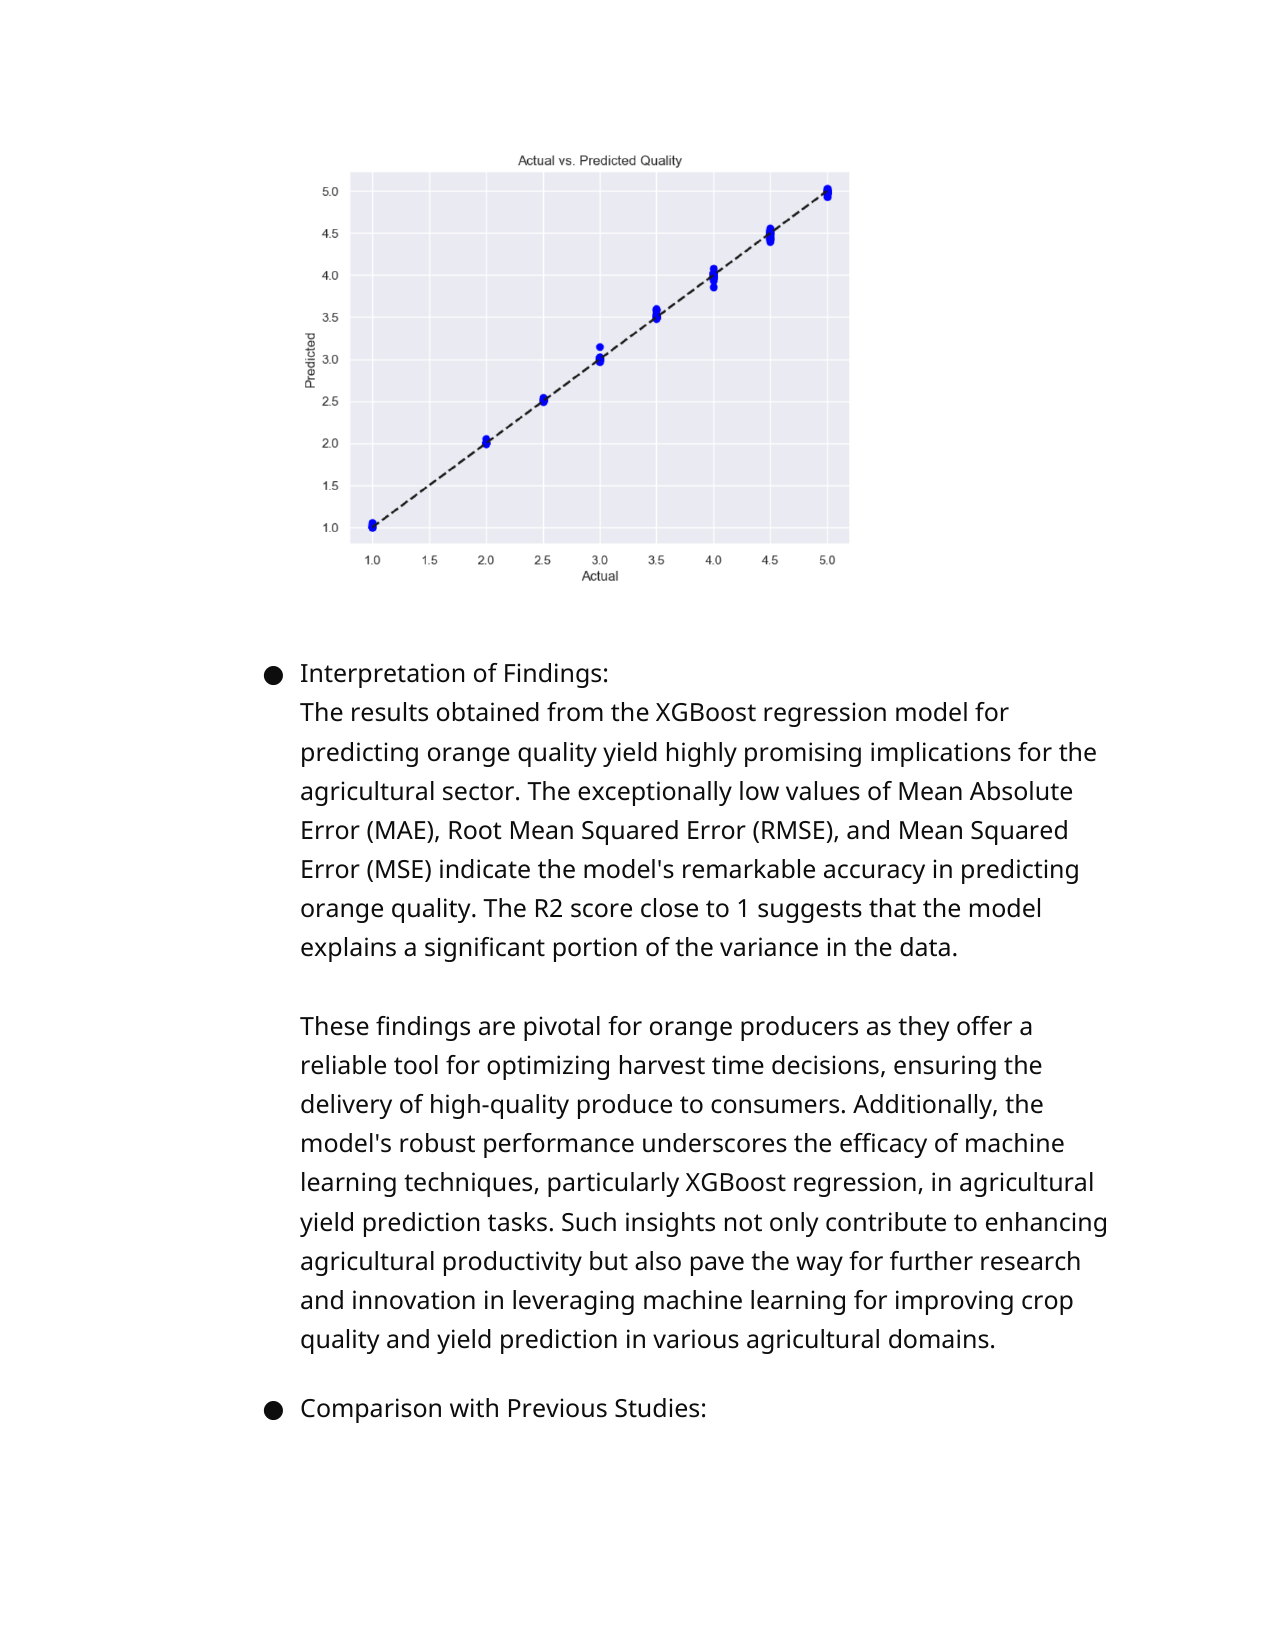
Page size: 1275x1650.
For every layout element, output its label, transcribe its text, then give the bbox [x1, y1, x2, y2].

list Comparison with Previous Studies: [262, 1391, 1125, 1425]
text These findings are pivotal for orange producers as they offer a reliable tool for optimizing harvest time decisions, ensuring the delivery of high-quality produce to consumers. Additionally, the model's robust performance underscores the efficacy of machine learning techniques, particularly XGBoost regression, in agricultural yield prediction tasks. Such insights not only contribute to enhancing agricultural productivity but also pave the way for further research and innovation in leveraging machine learning for improving crop quality and yield prediction in various agricultural domains. [300, 1008, 1125, 1356]
picture [300, 150, 853, 583]
list Interpretation of Findings: [262, 656, 1125, 690]
text The results obtained from the XGBoost regression model for predicting orange quality yield highly promising implications for the agricultural sector. The exceptionally low values of Mean Absolute Error (MAE), Root Mean Squared Error (RMSE), and Mean Squared Error (MSE) indicate the model's remarkable accuracy in predicting orange quality. The R2 score close to 1 suggests that the model explains a significant portion of the variance in the data. [300, 695, 1125, 964]
